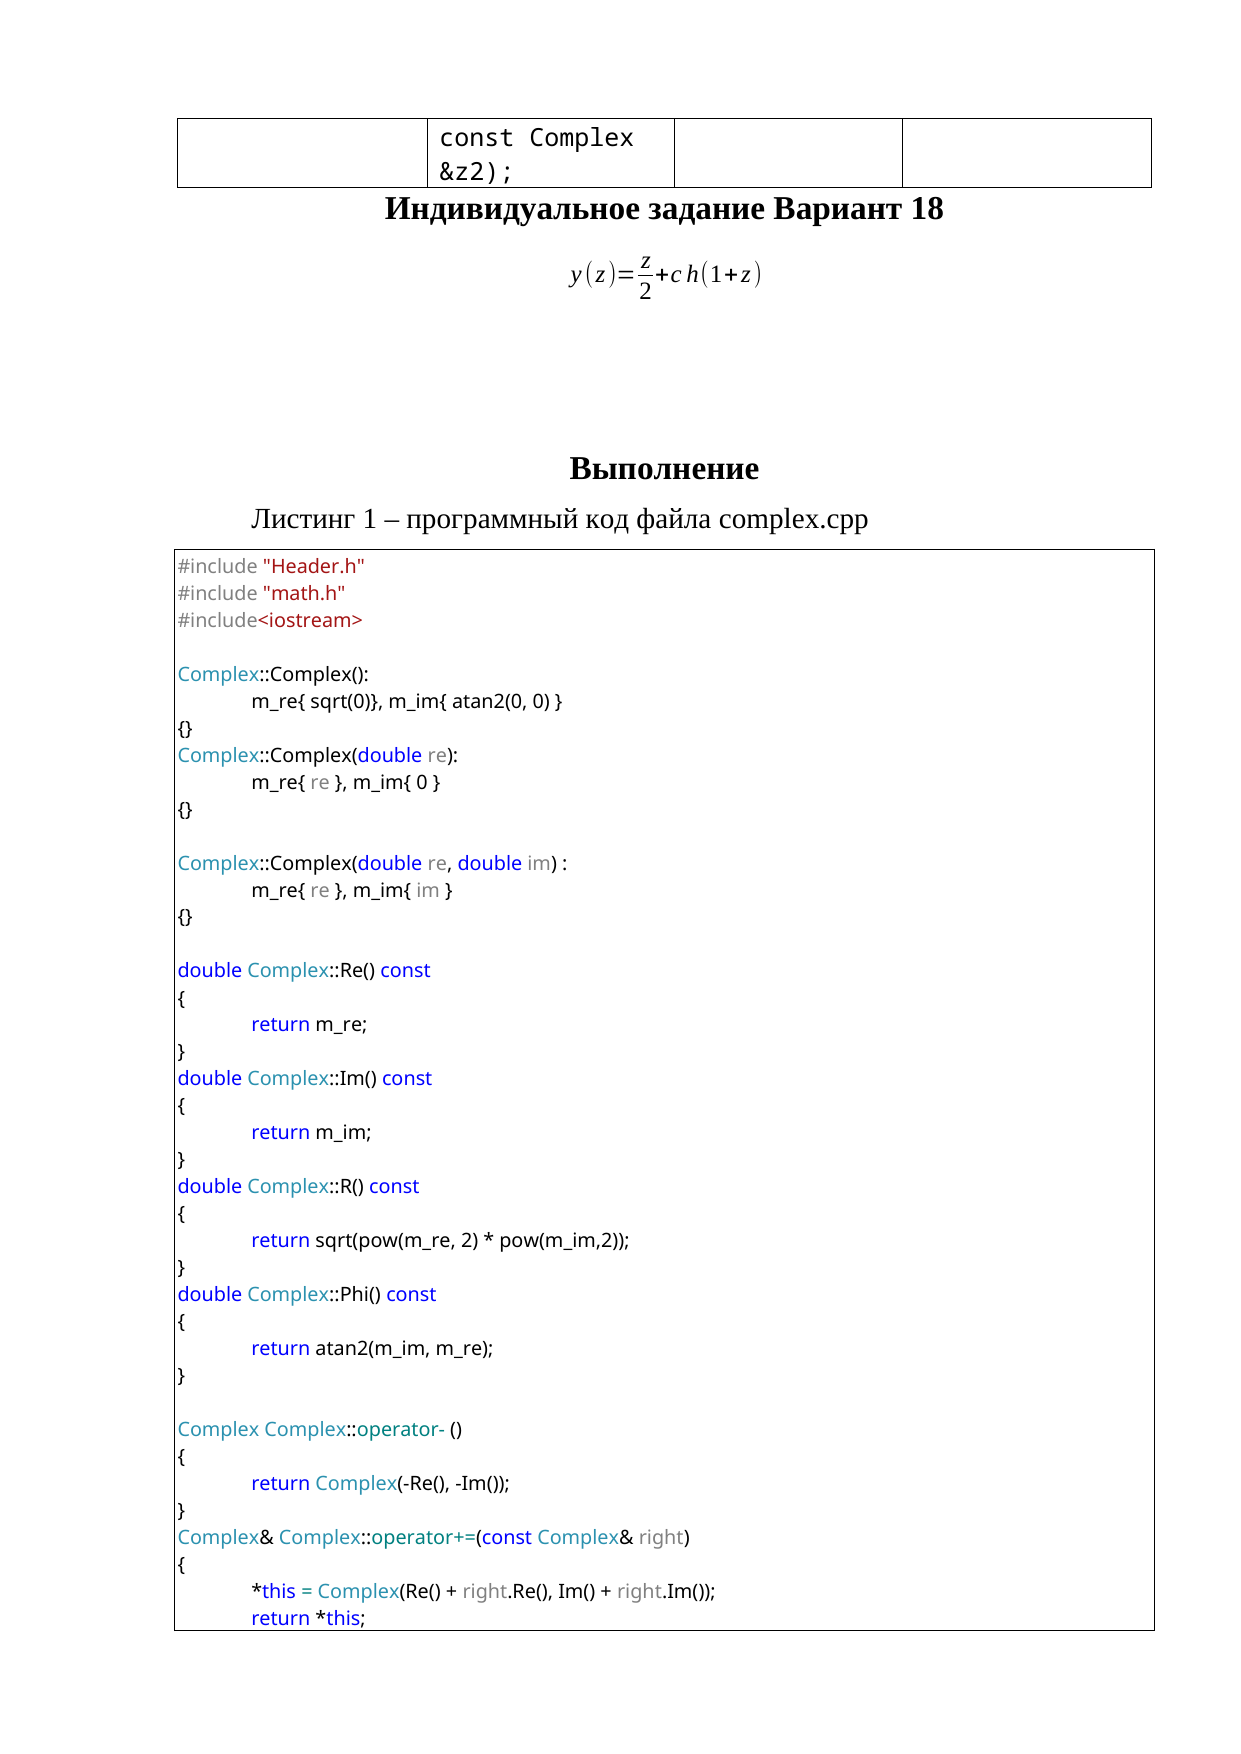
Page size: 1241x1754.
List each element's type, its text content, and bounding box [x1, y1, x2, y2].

text { [177, 1550, 1152, 1577]
text { [177, 1199, 1152, 1227]
text {} [177, 714, 1152, 741]
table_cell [428, 119, 674, 187]
text { [177, 984, 1152, 1011]
text } [177, 1146, 1152, 1173]
text m_re{ sqrt(0)}, m_im{ atan2(0, 0) } [177, 687, 1152, 714]
text double Complex::Phi() const [177, 1281, 1152, 1307]
text Complex Complex::operator- () [177, 1415, 1152, 1442]
text { [177, 1442, 1152, 1469]
text Индивидуальное задание Вариант 18 [177, 188, 1152, 227]
text Complex::Complex(): [177, 660, 1152, 687]
text } [177, 1361, 1152, 1388]
text return m_im; [177, 1119, 1152, 1146]
text return atan2(m_im, m_re); [177, 1334, 1152, 1361]
text } [177, 1253, 1152, 1281]
text Complex::Complex(double re, double im) : [177, 849, 1152, 876]
text { [177, 1092, 1152, 1119]
text } [177, 1038, 1152, 1065]
table_cell [903, 119, 1151, 187]
text #include "Header.h" [175, 550, 1154, 579]
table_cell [675, 119, 902, 187]
text Листинг 1 – программный код файла complex.cpp [177, 501, 1152, 534]
text m_re{ re }, m_im{ 0 } [177, 768, 1152, 795]
text #include<iostream> [177, 606, 1152, 633]
text double Complex::R() const [177, 1173, 1152, 1199]
text } [177, 1496, 1152, 1523]
text m_re{ re }, m_im{ im } [177, 876, 1152, 903]
text return sqrt(pow(m_re, 2) * pow(m_im,2)); [177, 1227, 1152, 1253]
text *this = Complex(Re() + right.Re(), Im() + right.Im()); [177, 1577, 1152, 1604]
text {} [177, 795, 1152, 822]
text { [177, 1307, 1152, 1334]
text {} [177, 903, 1152, 930]
text return m_re; [177, 1011, 1152, 1038]
text #include "math.h" [177, 579, 1152, 606]
text double Complex::Im() const [177, 1065, 1152, 1092]
text Complex::Complex(double re): [177, 741, 1152, 768]
text return Complex(-Re(), -Im()); [177, 1469, 1152, 1496]
subtitle Выполнение [177, 448, 1152, 486]
text Complex& Complex::operator+=(const Complex& right) [177, 1523, 1152, 1550]
text return *this; [177, 1604, 1152, 1630]
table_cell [178, 119, 427, 187]
text double Complex::Re() const [177, 957, 1152, 984]
